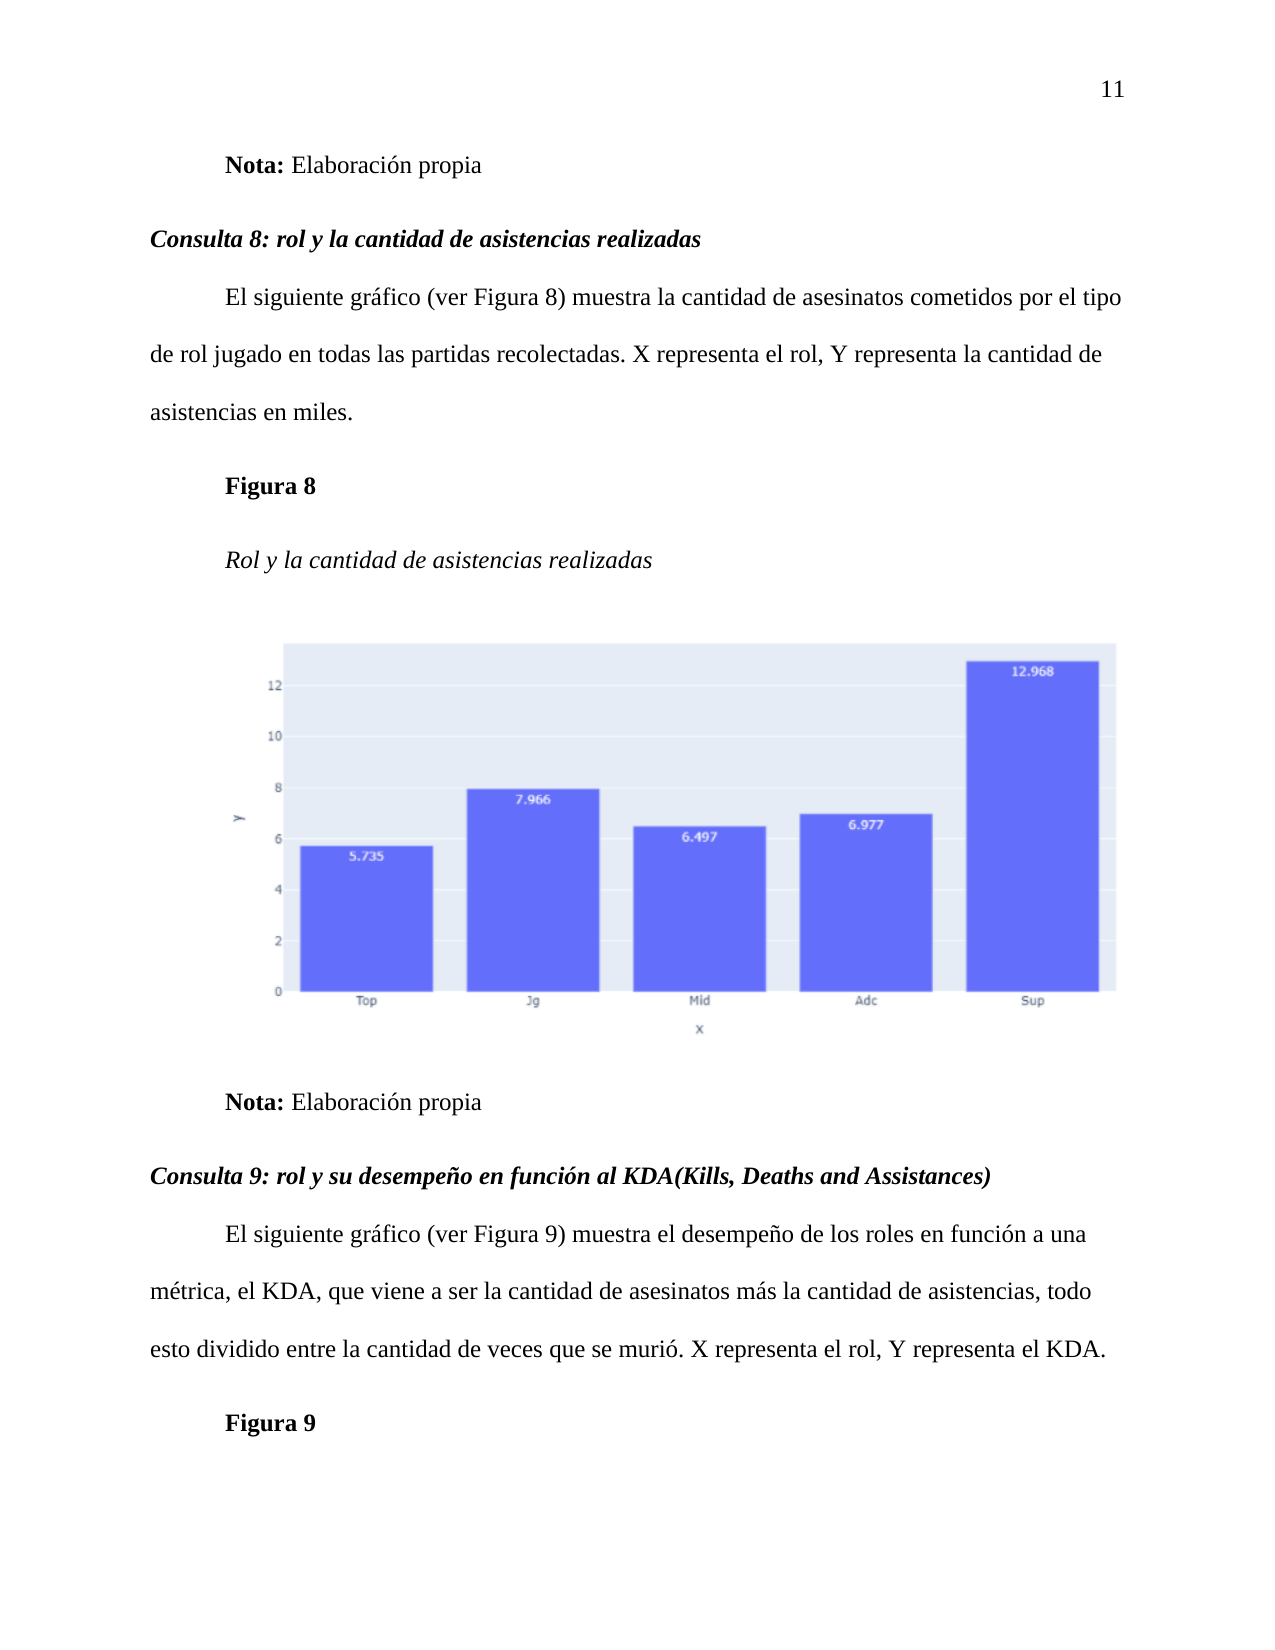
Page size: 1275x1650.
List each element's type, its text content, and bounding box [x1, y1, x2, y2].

text El siguiente gráfico (ver Figura 8) muestra la cantidad de asesinatos cometidos por el tipo de rol jugado en todas las partidas recolectadas. X representa el rol, Y representa la cantidad de asistencias en miles. [150, 282, 1125, 425]
subtitle Consulta 8: rol y la cantidad de asistencias realizadas [150, 224, 1125, 253]
text Nota: Elaboración propia [150, 1087, 1125, 1116]
text Figura 9 [150, 1408, 1125, 1437]
text Rol y la cantidad de asistencias realizadas [150, 545, 1125, 574]
text El siguiente gráfico (ver Figura 9) muestra el desempeño de los roles en función a una métrica, el KDA, que viene a ser la cantidad de asesinatos más la cantidad de asistencias, todo esto dividido entre la cantidad de veces que se murió. X representa el rol, Y representa el KDA. [150, 1219, 1125, 1363]
picture [225, 619, 1124, 1042]
text Figura 8 [150, 471, 1125, 499]
subtitle Consulta 9: rol y su desempeño en función al KDA(Kills, Deaths and Assistances) [150, 1161, 1125, 1190]
text Nota: Elaboración propia [150, 150, 1125, 179]
